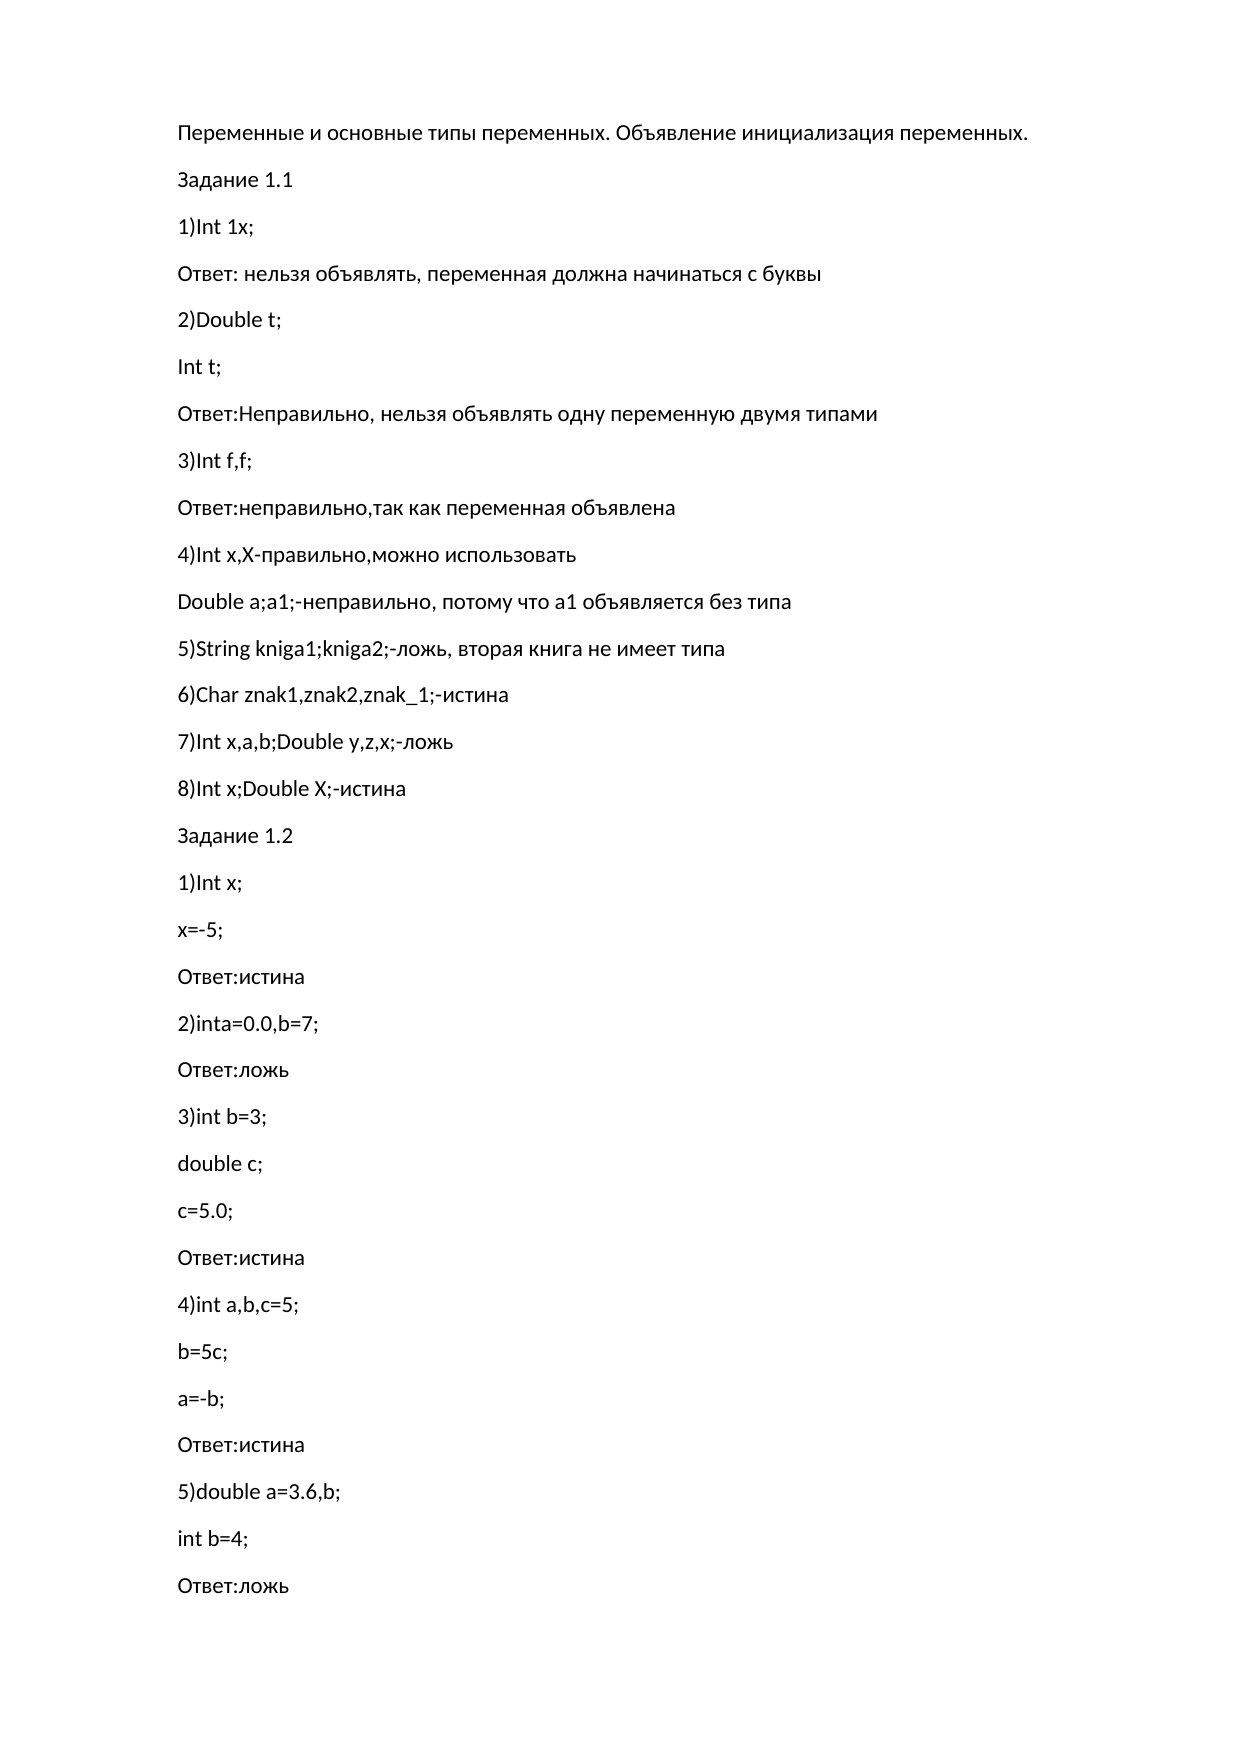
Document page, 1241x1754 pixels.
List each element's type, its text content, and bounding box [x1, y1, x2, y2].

text a=-b; [177, 1384, 1152, 1412]
text 1)Int 1x; [177, 212, 1152, 240]
text Ответ:истина [177, 1431, 1152, 1459]
text 7)Int x,a,b;Double y,z,x;-ложь [177, 727, 1152, 756]
text x=-5; [177, 915, 1152, 943]
text Переменные и основные типы переменных. Объявление инициализация переменных. [177, 118, 1152, 146]
text c=5.0; [177, 1196, 1152, 1224]
text Ответ:ложь [177, 1571, 1152, 1599]
text 1)Int x; [177, 868, 1152, 896]
text 3)int b=3; [177, 1102, 1152, 1131]
text 4)Int x,X-правильно,можно использовать [177, 540, 1152, 568]
text Int t; [177, 352, 1152, 381]
text int b=4; [177, 1524, 1152, 1552]
text 2)inta=0.0,b=7; [177, 1009, 1152, 1037]
text Задание 1.2 [177, 821, 1152, 849]
text double c; [177, 1149, 1152, 1177]
text Ответ:Неправильно, нельзя объявлять одну переменную двумя типами [177, 399, 1152, 427]
text 6)Char znak1,znak2,znak_1;-истина [177, 681, 1152, 709]
text Задание 1.1 [177, 165, 1152, 193]
text 8)Int x;Double X;-истина [177, 774, 1152, 802]
text Ответ:истина [177, 962, 1152, 990]
text Ответ: нельзя объявлять, переменная должна начинаться с буквы [177, 259, 1152, 287]
text 3)Int f,f; [177, 446, 1152, 474]
text Double a;a1;-неправильно, потому что а1 объявляется без типа [177, 587, 1152, 615]
text 4)int a,b,c=5; [177, 1290, 1152, 1318]
text 5)double a=3.6,b; [177, 1477, 1152, 1506]
text Ответ:ложь [177, 1056, 1152, 1084]
text 5)String kniga1;kniga2;-ложь, вторая книга не имеет типа [177, 634, 1152, 662]
text 2)Double t; [177, 306, 1152, 334]
text Ответ:неправильно,так как переменная объявлена [177, 493, 1152, 521]
text Ответ:истина [177, 1243, 1152, 1271]
text b=5c; [177, 1337, 1152, 1365]
